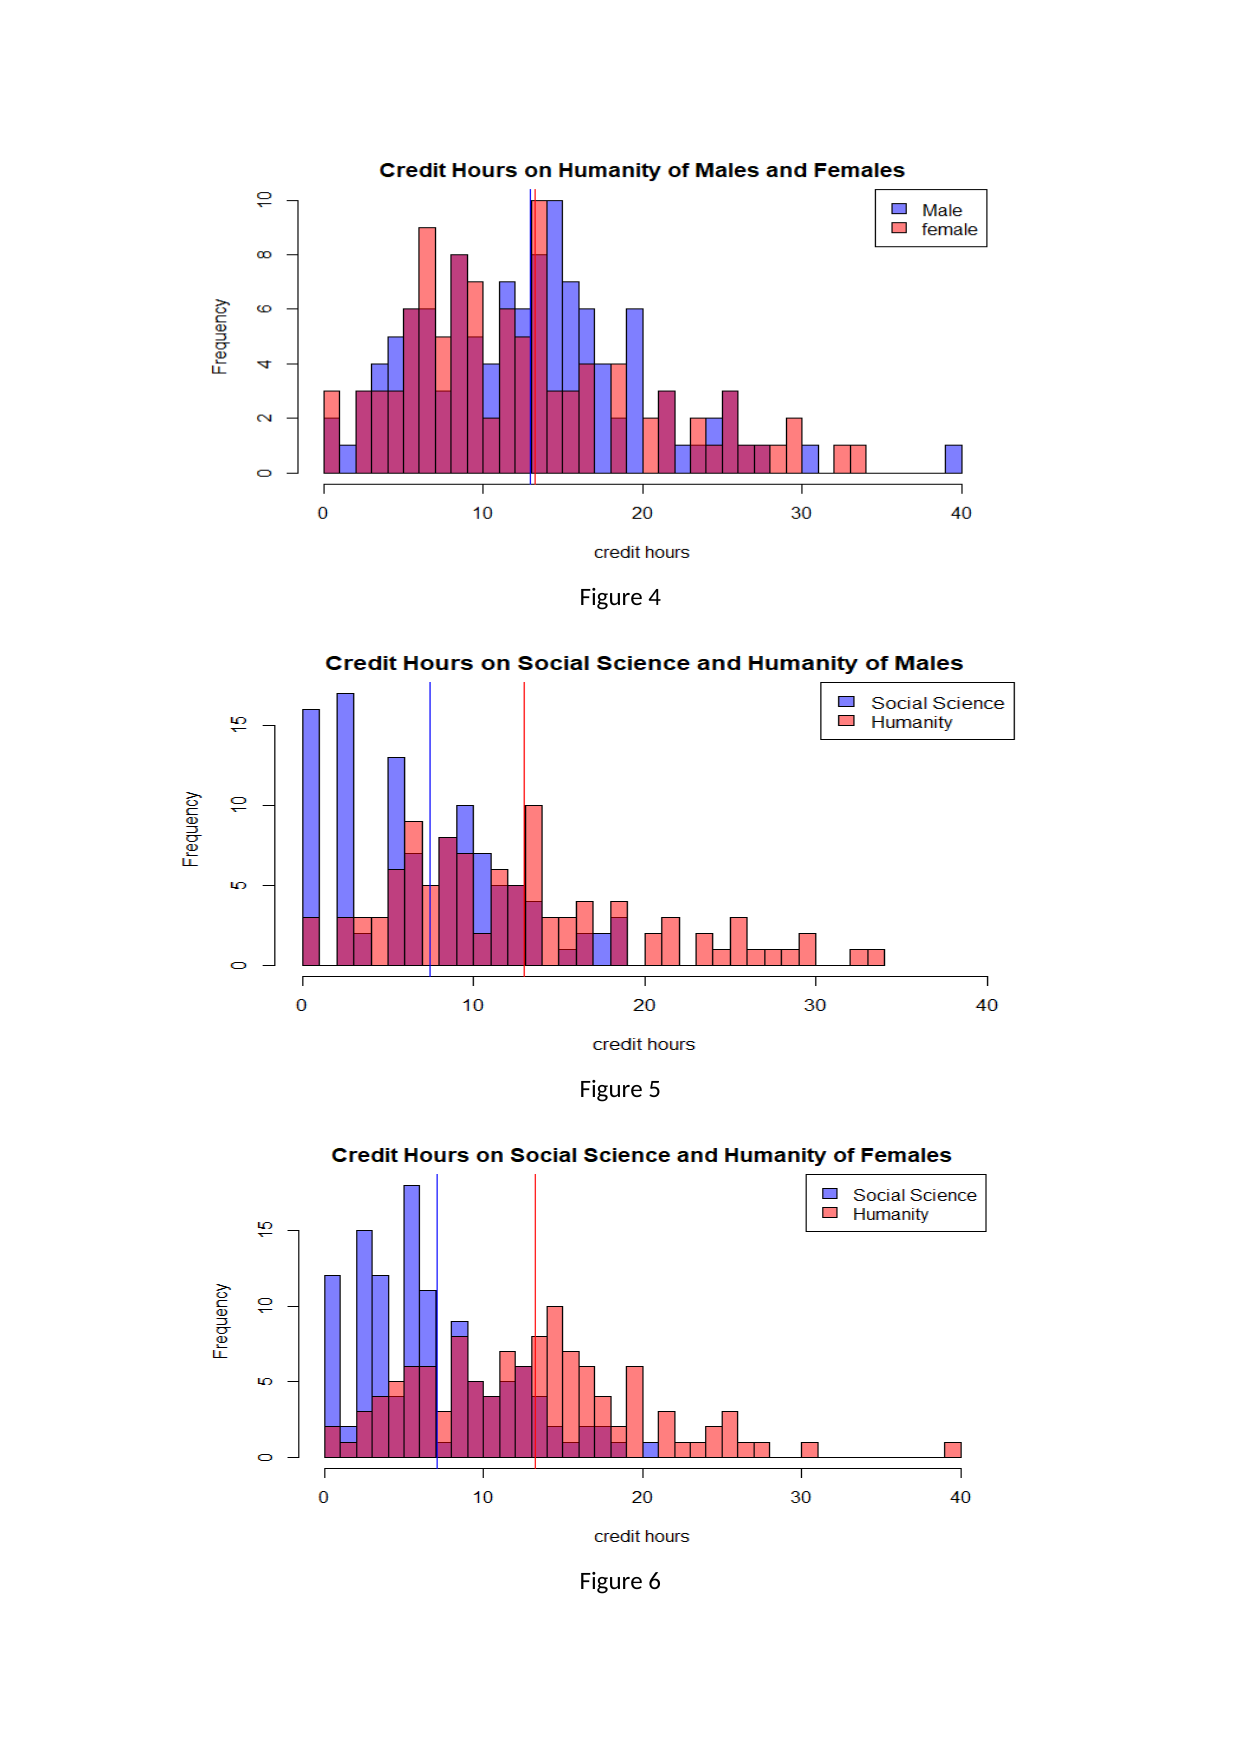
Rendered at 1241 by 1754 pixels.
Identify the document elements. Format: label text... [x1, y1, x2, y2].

picture [206, 1134, 1034, 1566]
text Figure 4 [150, 581, 1090, 612]
text Figure 5 [150, 1073, 1090, 1104]
picture [175, 642, 1065, 1074]
picture [205, 150, 1035, 582]
text Figure 6 [150, 1566, 1090, 1596]
